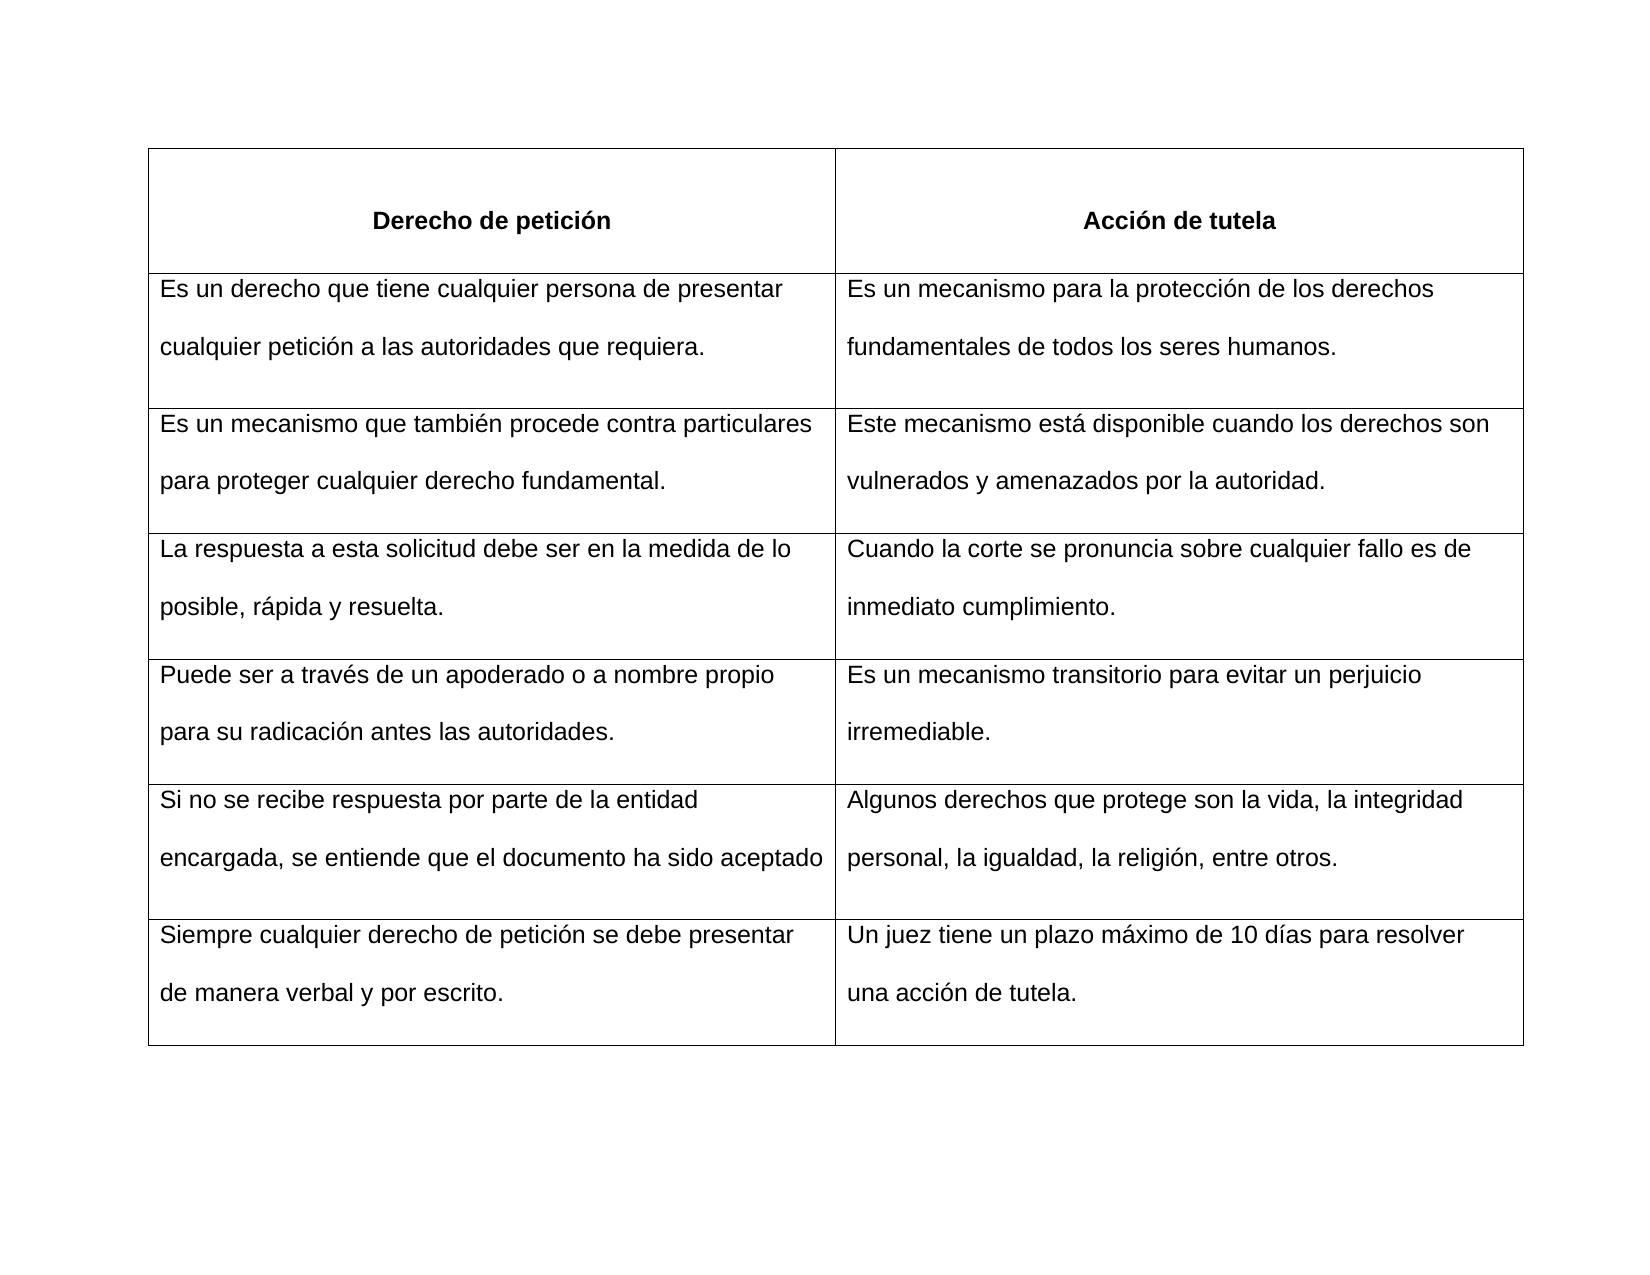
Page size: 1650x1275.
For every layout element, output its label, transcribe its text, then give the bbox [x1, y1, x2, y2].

table_cell Es un derecho que tiene cualquier persona de presentar cualquier petición a las autoridades que requiera. [149, 274, 835, 408]
table_cell Siempre cualquier derecho de petición se debe presentar de manera verbal y por escrito. [149, 920, 835, 1044]
table_header Derecho de petición [149, 149, 835, 273]
table_cell Es un mecanismo transitorio para evitar un perjuicio irremediable. [836, 660, 1523, 784]
table_cell Es un mecanismo que también procede contra particulares para proteger cualquier derecho fundamental. [149, 409, 835, 533]
table_cell Puede ser a través de un apoderado o a nombre propio para su radicación antes las autoridades. [149, 660, 835, 784]
table_cell Es un mecanismo para la protección de los derechos fundamentales de todos los seres humanos. [836, 274, 1523, 408]
table_cell La respuesta a esta solicitud debe ser en la medida de lo posible, rápida y resuelta. [149, 534, 835, 659]
table_cell Este mecanismo está disponible cuando los derechos son vulnerados y amenazados por la autoridad. [836, 409, 1523, 533]
table_cell Si no se recibe respuesta por parte de la entidad encargada, se entiende que el documento ha sido aceptado [149, 785, 835, 919]
table_cell Algunos derechos que protege son la vida, la integridad personal, la igualdad, la religión, entre otros. [836, 785, 1523, 919]
table_header Acción de tutela [836, 149, 1523, 273]
table_cell Un juez tiene un plazo máximo de 10 días para resolver una acción de tutela. [836, 920, 1523, 1044]
table_cell Cuando la corte se pronuncia sobre cualquier fallo es de inmediato cumplimiento. [836, 534, 1523, 659]
